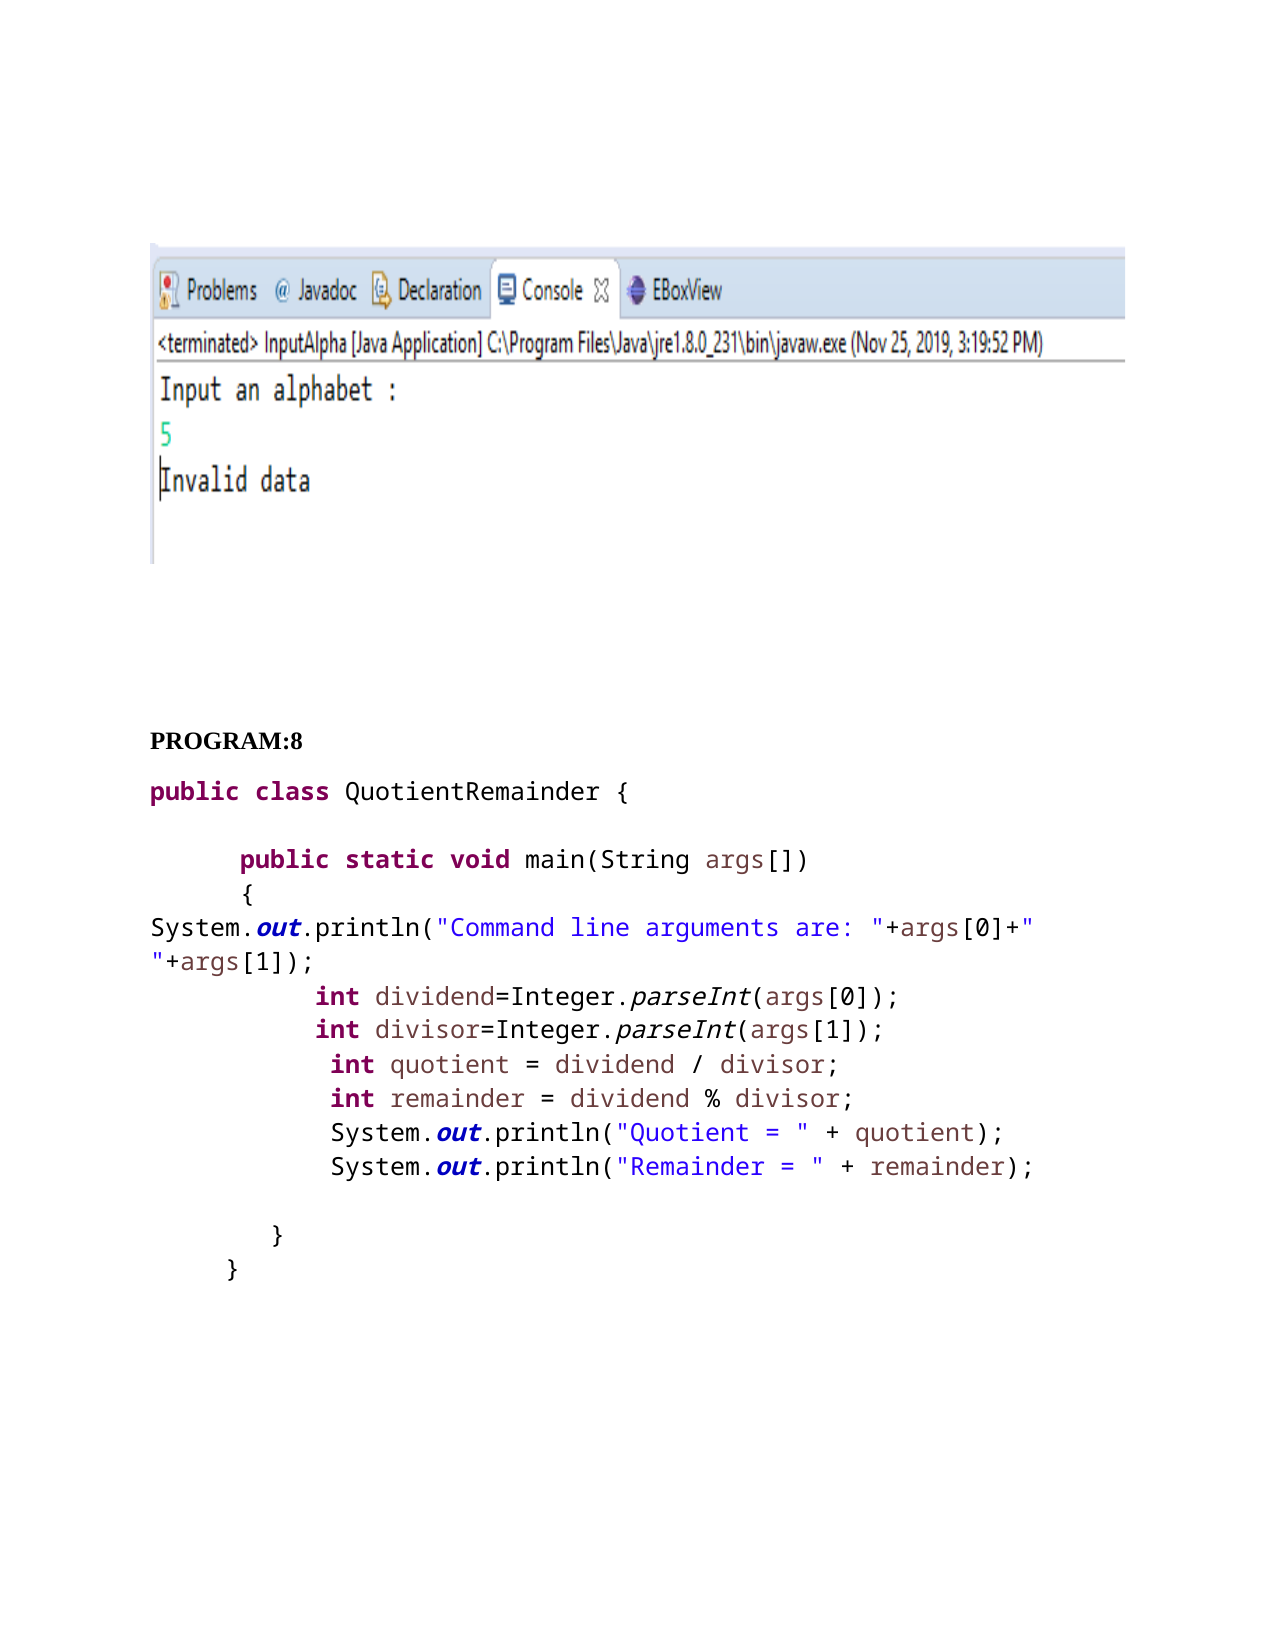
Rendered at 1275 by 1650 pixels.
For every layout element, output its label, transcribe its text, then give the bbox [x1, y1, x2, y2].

text } [150, 1251, 1125, 1285]
text public class QuotientRemainder { [150, 774, 1125, 808]
text PROGRAM:8 [150, 726, 1125, 755]
text int quotient = dividend / divisor; [150, 1046, 1125, 1080]
text System.out.println("Command line arguments are: "+args[0]+" "+args[1]); [150, 910, 1125, 978]
text int remainder = dividend % divisor; [150, 1080, 1125, 1114]
text public static void main(String args[]) [150, 842, 1125, 876]
text int divisor=Integer.parseInt(args[1]); [150, 1012, 1125, 1046]
text } [150, 1217, 1125, 1251]
text System.out.println("Remainder = " + remainder); [150, 1148, 1125, 1182]
picture [150, 243, 1125, 564]
text int dividend=Integer.parseInt(args[0]); [150, 978, 1125, 1012]
text System.out.println("Quotient = " + quotient); [150, 1114, 1125, 1148]
text { [150, 876, 1125, 910]
